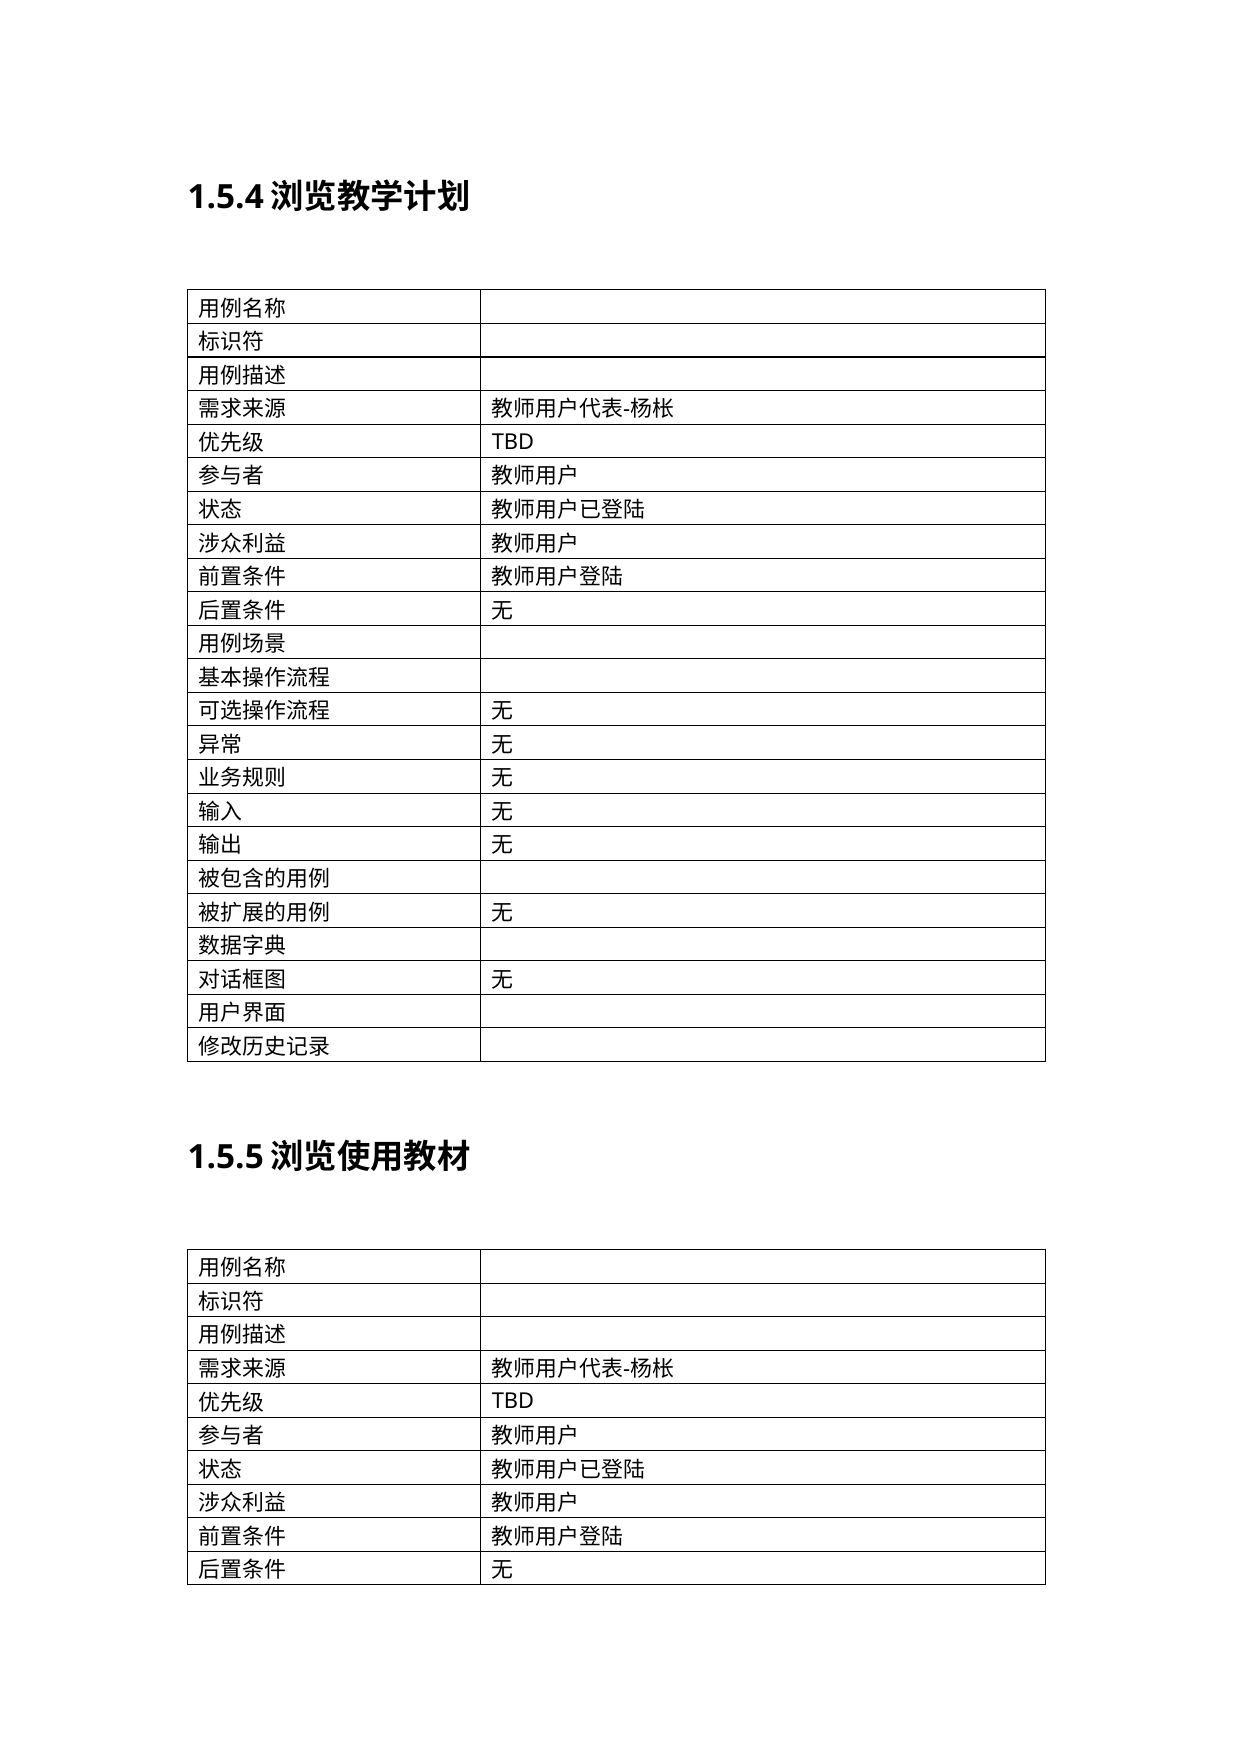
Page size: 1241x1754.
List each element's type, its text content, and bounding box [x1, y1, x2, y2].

table_header [481, 290, 1045, 323]
table_cell 涉众利益 [188, 1485, 480, 1517]
table_cell [481, 1028, 1045, 1061]
table_cell 需求来源 [188, 1351, 480, 1383]
table_header [481, 1250, 1045, 1282]
table_cell 无 [481, 827, 1045, 859]
table_cell 无 [481, 961, 1045, 994]
table_cell 需求来源 [188, 391, 480, 423]
table_cell 异常 [188, 726, 480, 759]
table_cell [481, 861, 1045, 893]
table_cell 用例场景 [188, 626, 480, 658]
table_cell 优先级 [188, 425, 480, 457]
table_cell 无 [481, 693, 1045, 725]
table_cell 教师用户已登陆 [481, 1451, 1045, 1484]
table_cell TBD [481, 425, 1045, 457]
table_cell 前置条件 [188, 1518, 480, 1551]
subtitle 1.5.5浏览使用教材 [187, 1121, 1053, 1186]
table_cell [481, 928, 1045, 960]
table_cell 无 [481, 592, 1045, 625]
table_cell [481, 324, 1045, 356]
table_cell [481, 1284, 1045, 1316]
table_cell 被扩展的用例 [188, 894, 480, 927]
table_cell 输出 [188, 827, 480, 859]
table_cell [481, 626, 1045, 658]
table_cell 修改历史记录 [188, 1028, 480, 1061]
table_cell 基本操作流程 [188, 659, 480, 692]
table_cell 教师用户已登陆 [481, 492, 1045, 524]
table_cell [481, 358, 1045, 390]
table_cell 教师用户 [481, 1418, 1045, 1450]
table_cell [481, 995, 1045, 1027]
table_cell 参与者 [188, 458, 480, 491]
table_cell 后置条件 [188, 1552, 480, 1584]
table_cell 参与者 [188, 1418, 480, 1450]
table_cell 教师用户代表-杨枨 [481, 1351, 1045, 1383]
table_cell 状态 [188, 492, 480, 524]
table_cell 教师用户 [481, 1485, 1045, 1517]
table_cell 用户界面 [188, 995, 480, 1027]
table_cell 教师用户登陆 [481, 1518, 1045, 1551]
table_cell 对话框图 [188, 961, 480, 994]
table_cell 后置条件 [188, 592, 480, 625]
table_cell 业务规则 [188, 760, 480, 792]
table_cell 用例描述 [188, 1317, 480, 1349]
table_cell 教师用户登陆 [481, 559, 1045, 591]
table_cell 标识符 [188, 324, 480, 356]
table_cell 优先级 [188, 1384, 480, 1417]
table_cell [481, 659, 1045, 692]
table_cell 状态 [188, 1451, 480, 1484]
table_cell 教师用户代表-杨枨 [481, 391, 1045, 423]
table_header 用例名称 [188, 1250, 480, 1282]
table_cell 教师用户 [481, 458, 1045, 491]
table_cell 无 [481, 726, 1045, 759]
table_cell 数据字典 [188, 928, 480, 960]
table_cell 涉众利益 [188, 525, 480, 558]
table_header 用例名称 [188, 290, 480, 323]
table_cell 无 [481, 1552, 1045, 1584]
subtitle 1.5.4浏览教学计划 [187, 162, 1053, 227]
table_cell 输入 [188, 794, 480, 826]
table_cell 前置条件 [188, 559, 480, 591]
table_cell 可选操作流程 [188, 693, 480, 725]
table_cell 无 [481, 894, 1045, 927]
table_cell 被包含的用例 [188, 861, 480, 893]
table_cell 无 [481, 794, 1045, 826]
table_cell TBD [481, 1384, 1045, 1417]
table_cell 教师用户 [481, 525, 1045, 558]
table_cell 用例描述 [188, 358, 480, 390]
table_cell [481, 1317, 1045, 1349]
table_cell 无 [481, 760, 1045, 792]
table_cell 标识符 [188, 1284, 480, 1316]
